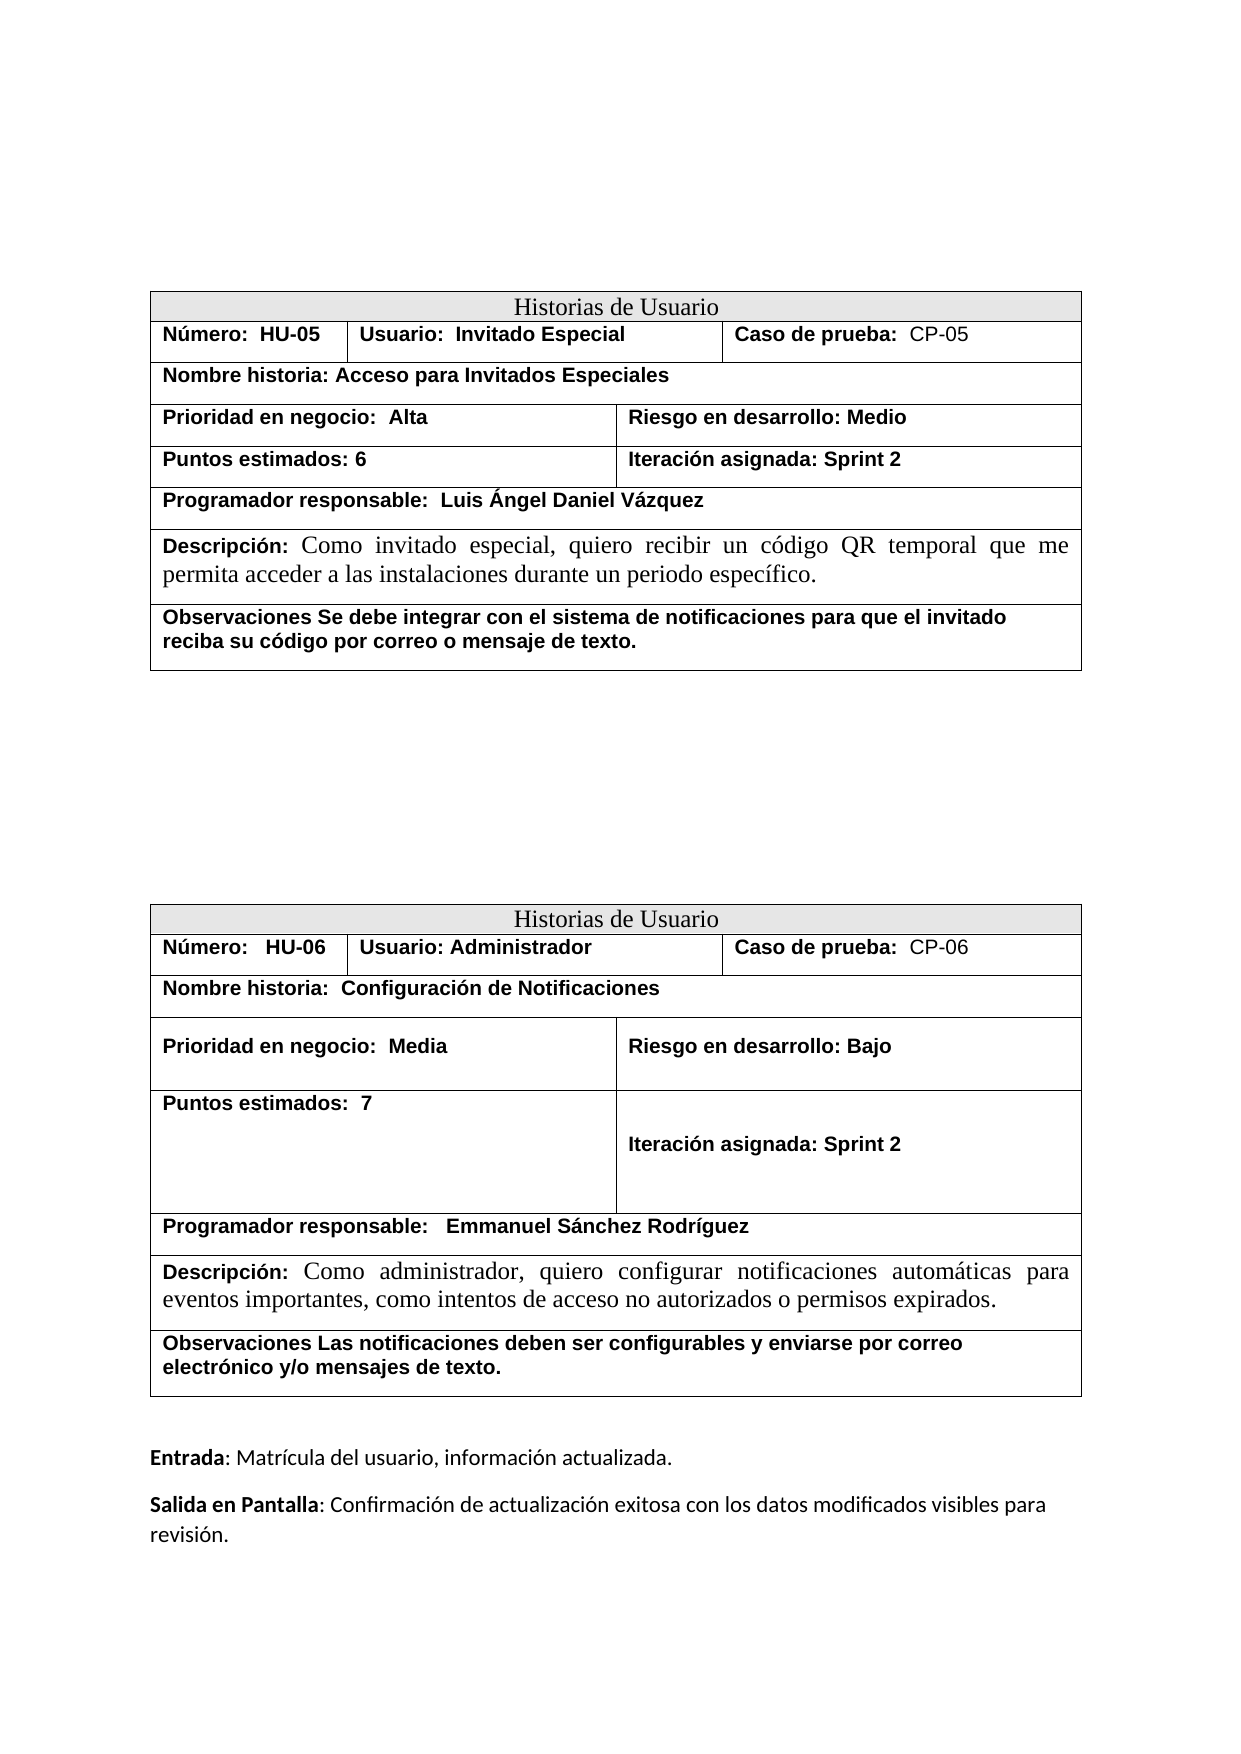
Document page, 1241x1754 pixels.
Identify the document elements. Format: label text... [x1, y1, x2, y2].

table_cell Prioridad en negocio: Media [151, 1018, 616, 1090]
text Entrada: Matrícula del usuario, información actualizada. [150, 1443, 1090, 1471]
table_cell Usuario: Administrador [348, 935, 722, 975]
table_cell Observaciones Las notificaciones deben ser configurables y enviarse por correo electrónico y/o mensajes de texto. [151, 1331, 1081, 1396]
table_cell Iteración asignada: Sprint 2 [617, 1091, 1081, 1213]
table_cell Riesgo en desarrollo: Medio [617, 405, 1081, 446]
table_cell Usuario: Invitado Especial [348, 322, 722, 362]
table_cell Observaciones Se debe integrar con el sistema de notificaciones para que el invitado reciba su código por correo o mensaje de texto. [151, 605, 1081, 670]
table_cell Descripción: Como administrador, quiero configurar notificaciones automáticas para eventos importantes, como intentos de acceso no autorizados o permisos expirados. [151, 1256, 1081, 1330]
table_cell Programador responsable: Emmanuel Sánchez Rodríguez [151, 1214, 1081, 1255]
table_cell Caso de prueba: CP-06 [723, 935, 1081, 975]
table_cell Iteración asignada: Sprint 2 [617, 447, 1081, 487]
table_cell Riesgo en desarrollo: Bajo [617, 1018, 1081, 1090]
table_cell Descripción: Como invitado especial, quiero recibir un código QR temporal que me permita acceder a las instalaciones durante un periodo específico. [151, 530, 1081, 604]
table_header Historias de Usuario [151, 292, 1081, 321]
table_cell Prioridad en negocio: Alta [151, 405, 616, 446]
table_cell Número: HU-05 [151, 322, 347, 362]
table_cell Caso de prueba: CP-05 [723, 322, 1081, 362]
table_cell Programador responsable: Luis Ángel Daniel Vázquez [151, 488, 1081, 529]
text Salida en Pantalla: Confirmación de actualización exitosa con los datos modificados visibles para revisión. [150, 1490, 1090, 1548]
table_cell Nombre historia: Configuración de Notificaciones [151, 976, 1081, 1017]
table_cell Puntos estimados: 6 [151, 447, 616, 487]
table_header Historias de Usuario [151, 905, 1081, 933]
table_cell Nombre historia: Acceso para Invitados Especiales [151, 363, 1081, 404]
table_cell Puntos estimados: 7 [151, 1091, 616, 1213]
table_cell Número: HU-06 [151, 935, 347, 975]
